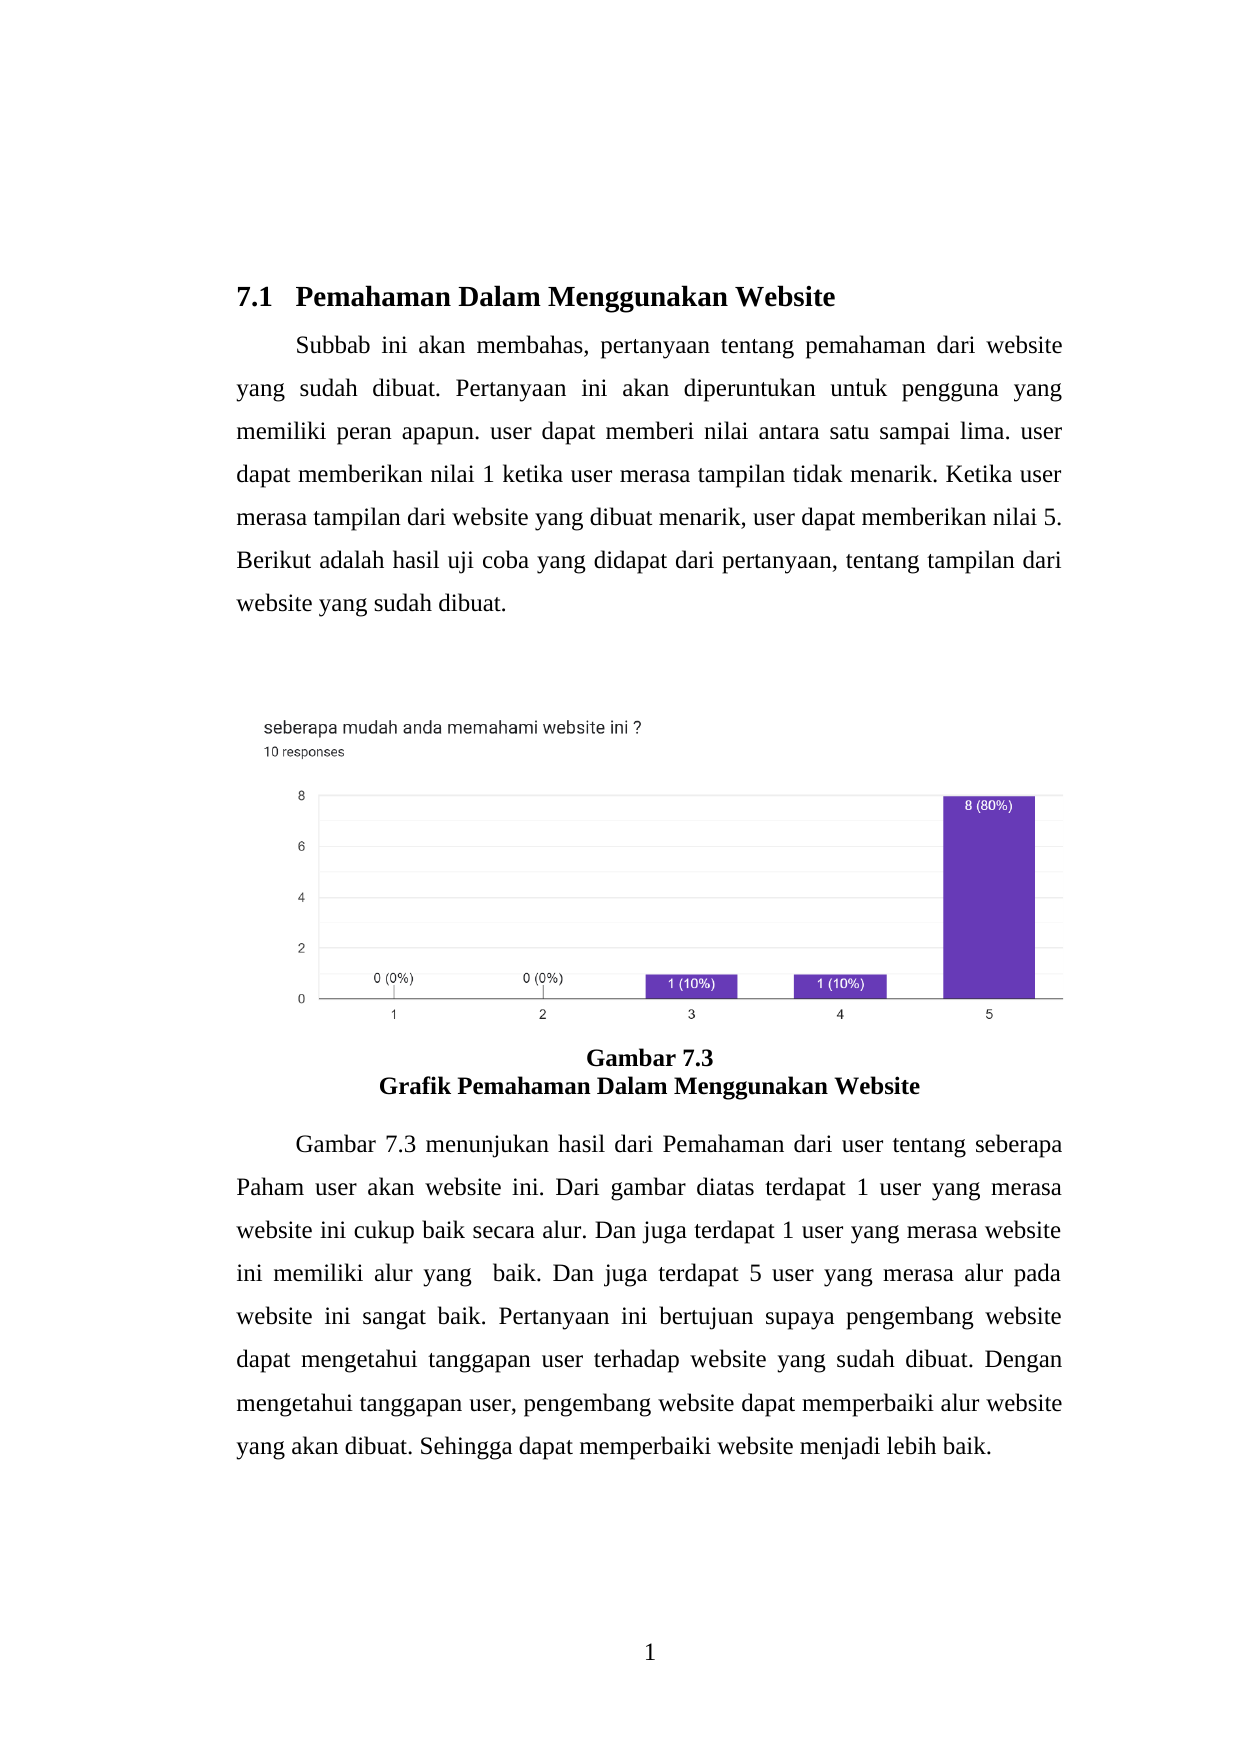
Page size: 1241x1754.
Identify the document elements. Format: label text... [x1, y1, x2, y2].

picture [236, 689, 1064, 1024]
text Gambar 7.3 menunjukan hasil dari Pemahaman dari user tentang seberapa Paham user akan website ini. Dari gambar diatas terdapat 1 user yang merasa website ini cukup baik secara alur. Dan juga terdapat 1 user yang merasa website ini memiliki alur yang baik. Dan juga terdapat 5 user yang merasa alur pada website ini sangat baik. Pertanyaan ini bertujuan supaya pengembang website dapat mengetahui tanggapan user terhadap website yang sudah dibuat. Dengan mengetahui tanggapan user, pengembang website dapat memperbaiki alur website yang akan dibuat. Sehingga dapat memperbaiki website menjadi lebih baik. [236, 1129, 1063, 1459]
text Gambar 7.3 Grafik Pemahaman Dalam Menggunakan Website [236, 1043, 1063, 1100]
list Pemahaman Dalam Menggunakan Website [236, 279, 1063, 313]
text Subbab ini akan membahas, pertanyaan tentang pemahaman dari website yang sudah dibuat. Pertanyaan ini akan diperuntukan untuk pengguna yang memiliki peran apapun. user dapat memberi nilai antara satu sampai lima. user dapat memberikan nilai 1 ketika user merasa tampilan tidak menarik. Ketika user merasa tampilan dari website yang dibuat menarik, user dapat memberikan nilai 5. Berikut adalah hasil uji coba yang didapat dari pertanyaan, tentang tampilan dari website yang sudah dibuat. [236, 330, 1063, 617]
